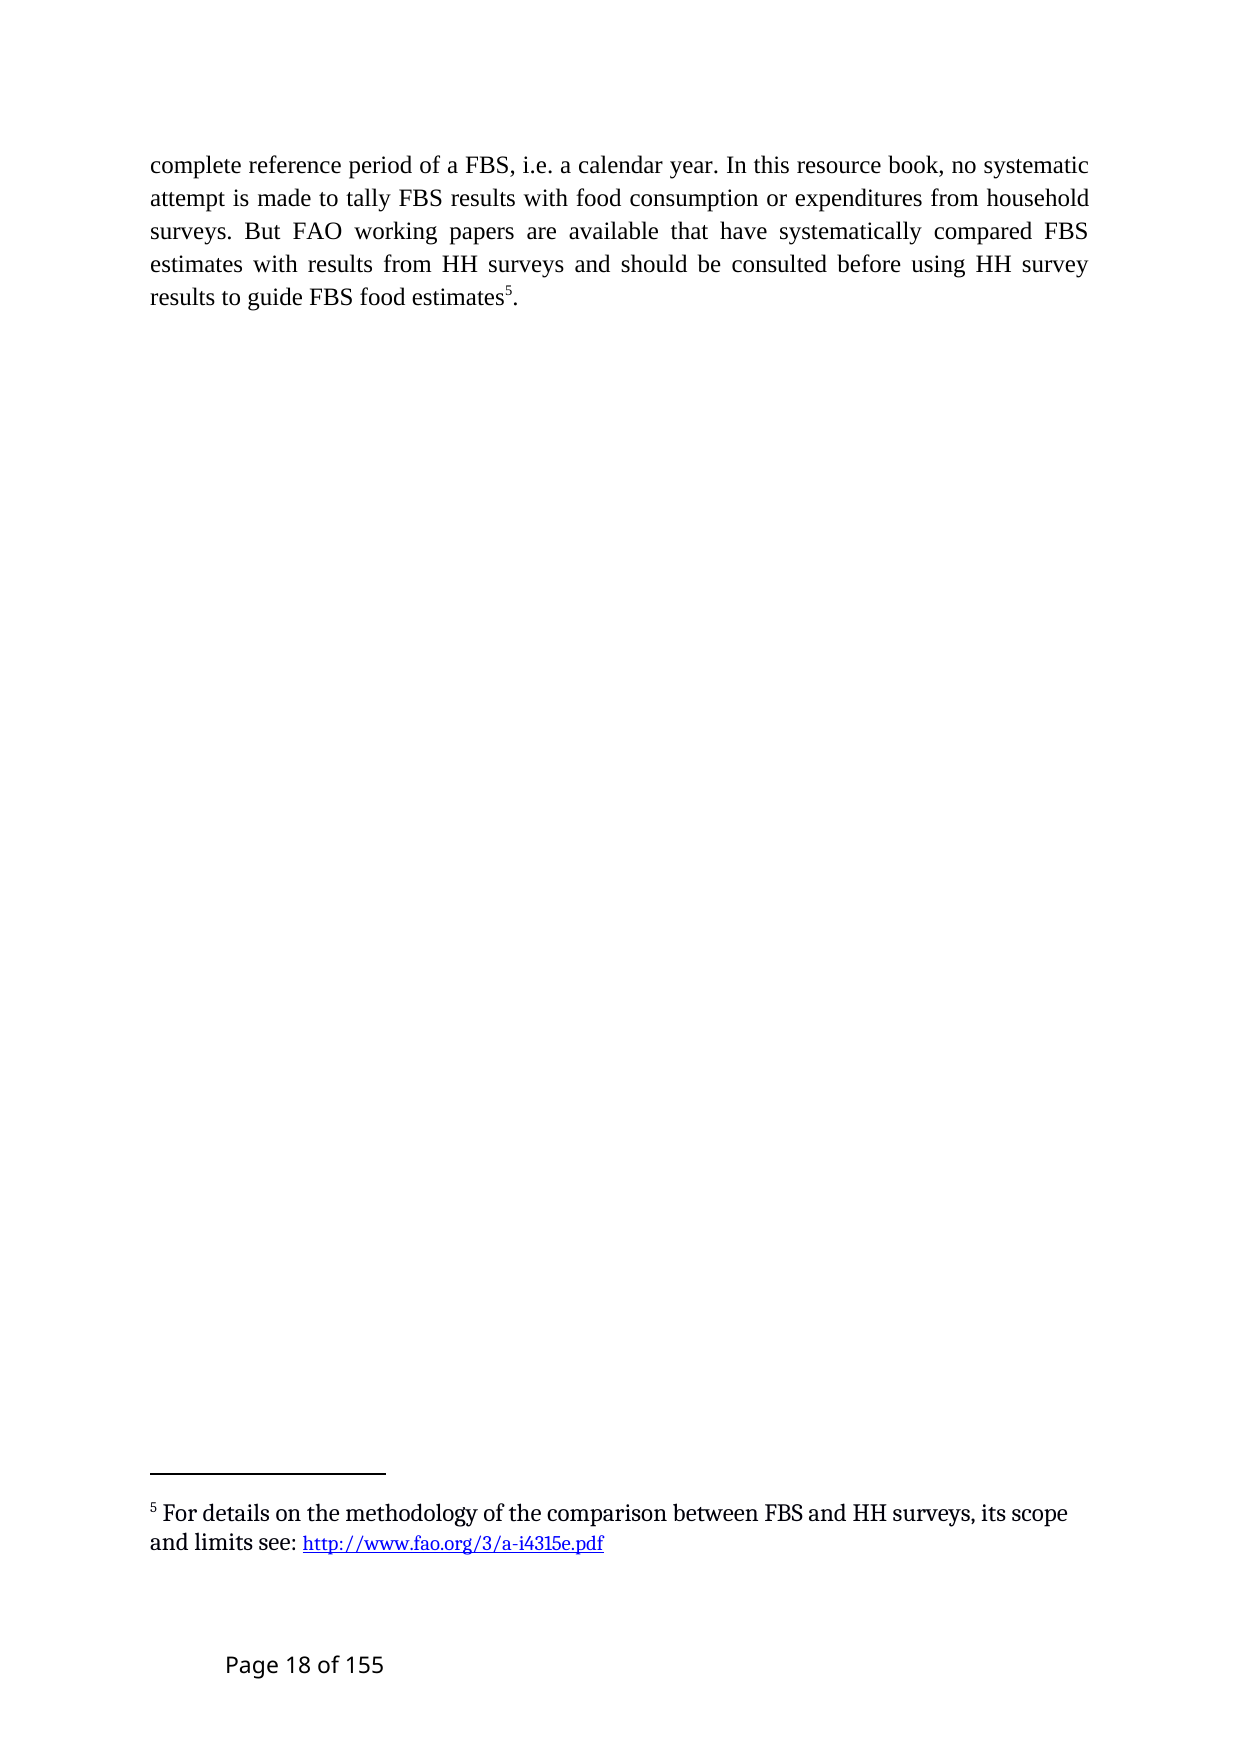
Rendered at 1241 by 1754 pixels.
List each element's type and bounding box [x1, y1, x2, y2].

text [150, 150, 1090, 311]
